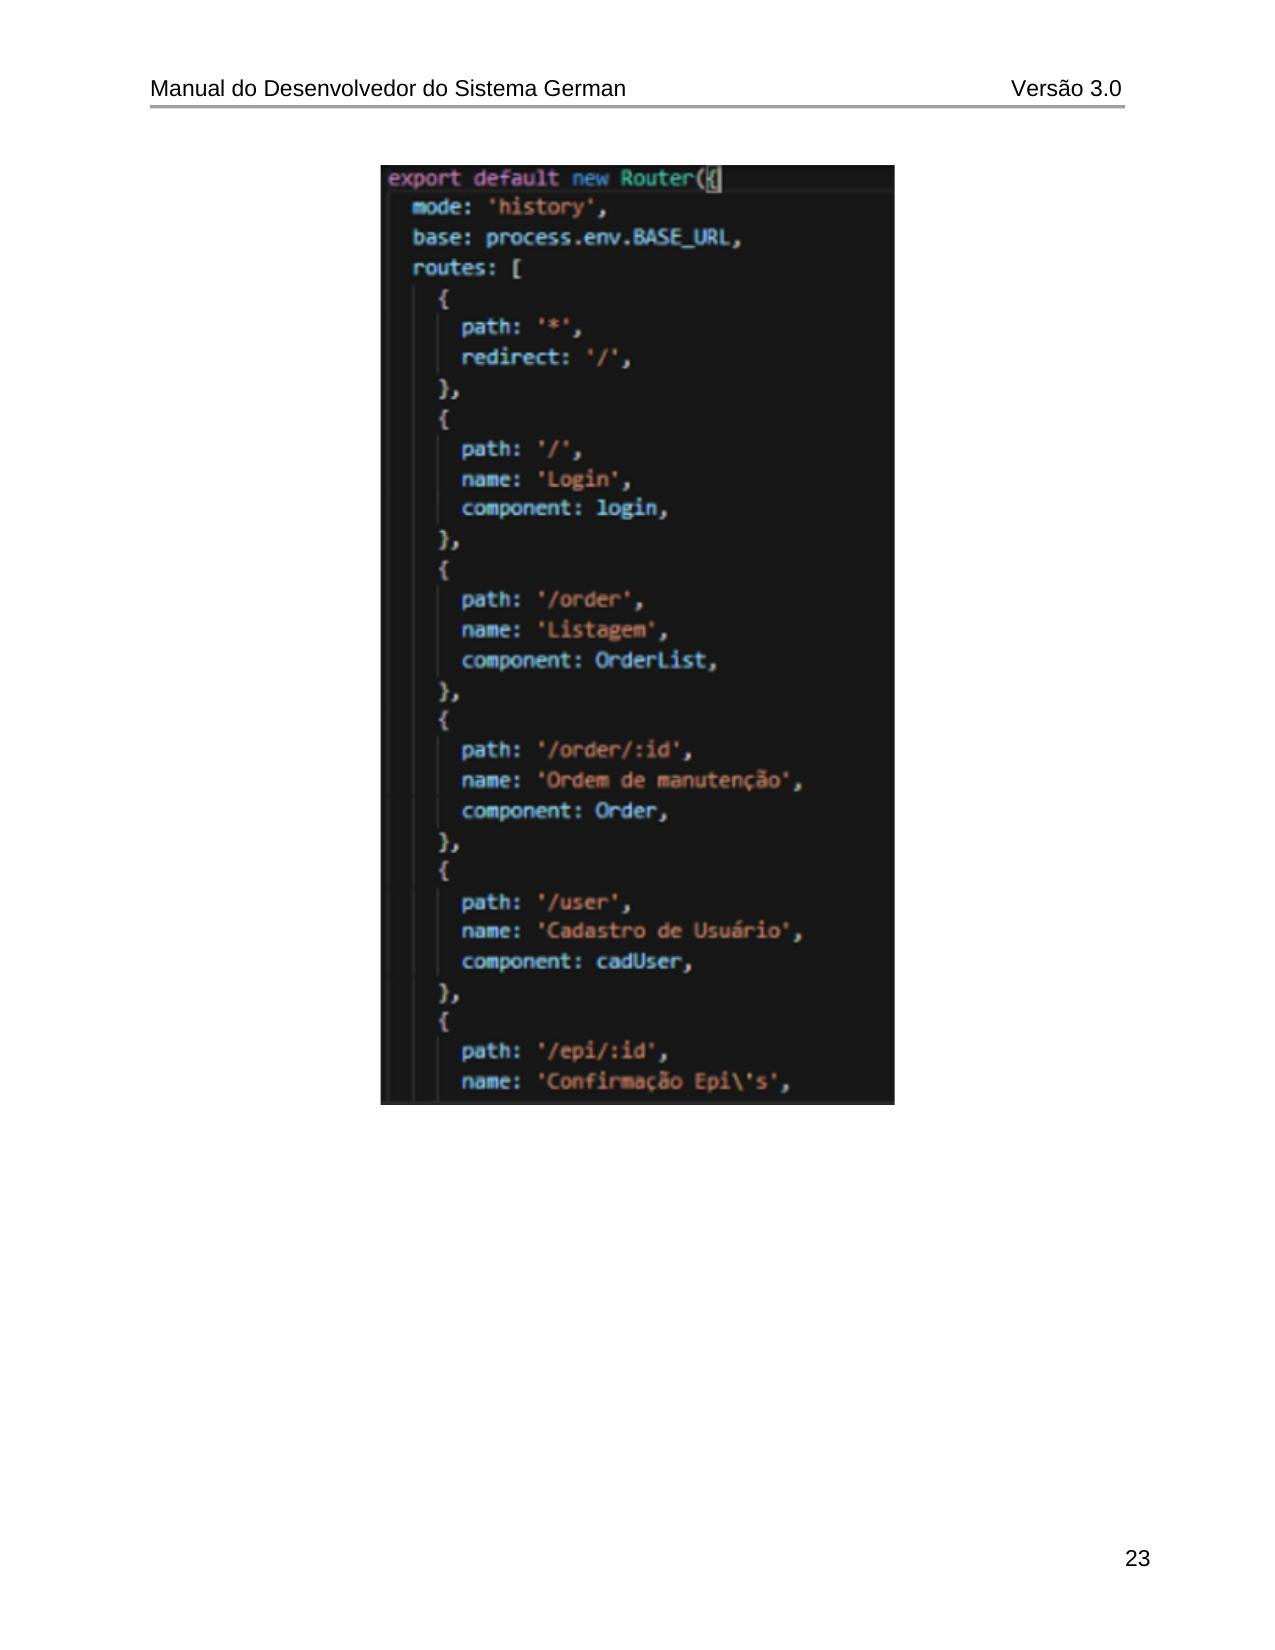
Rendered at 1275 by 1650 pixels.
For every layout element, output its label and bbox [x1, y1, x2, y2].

picture [380, 165, 895, 1105]
